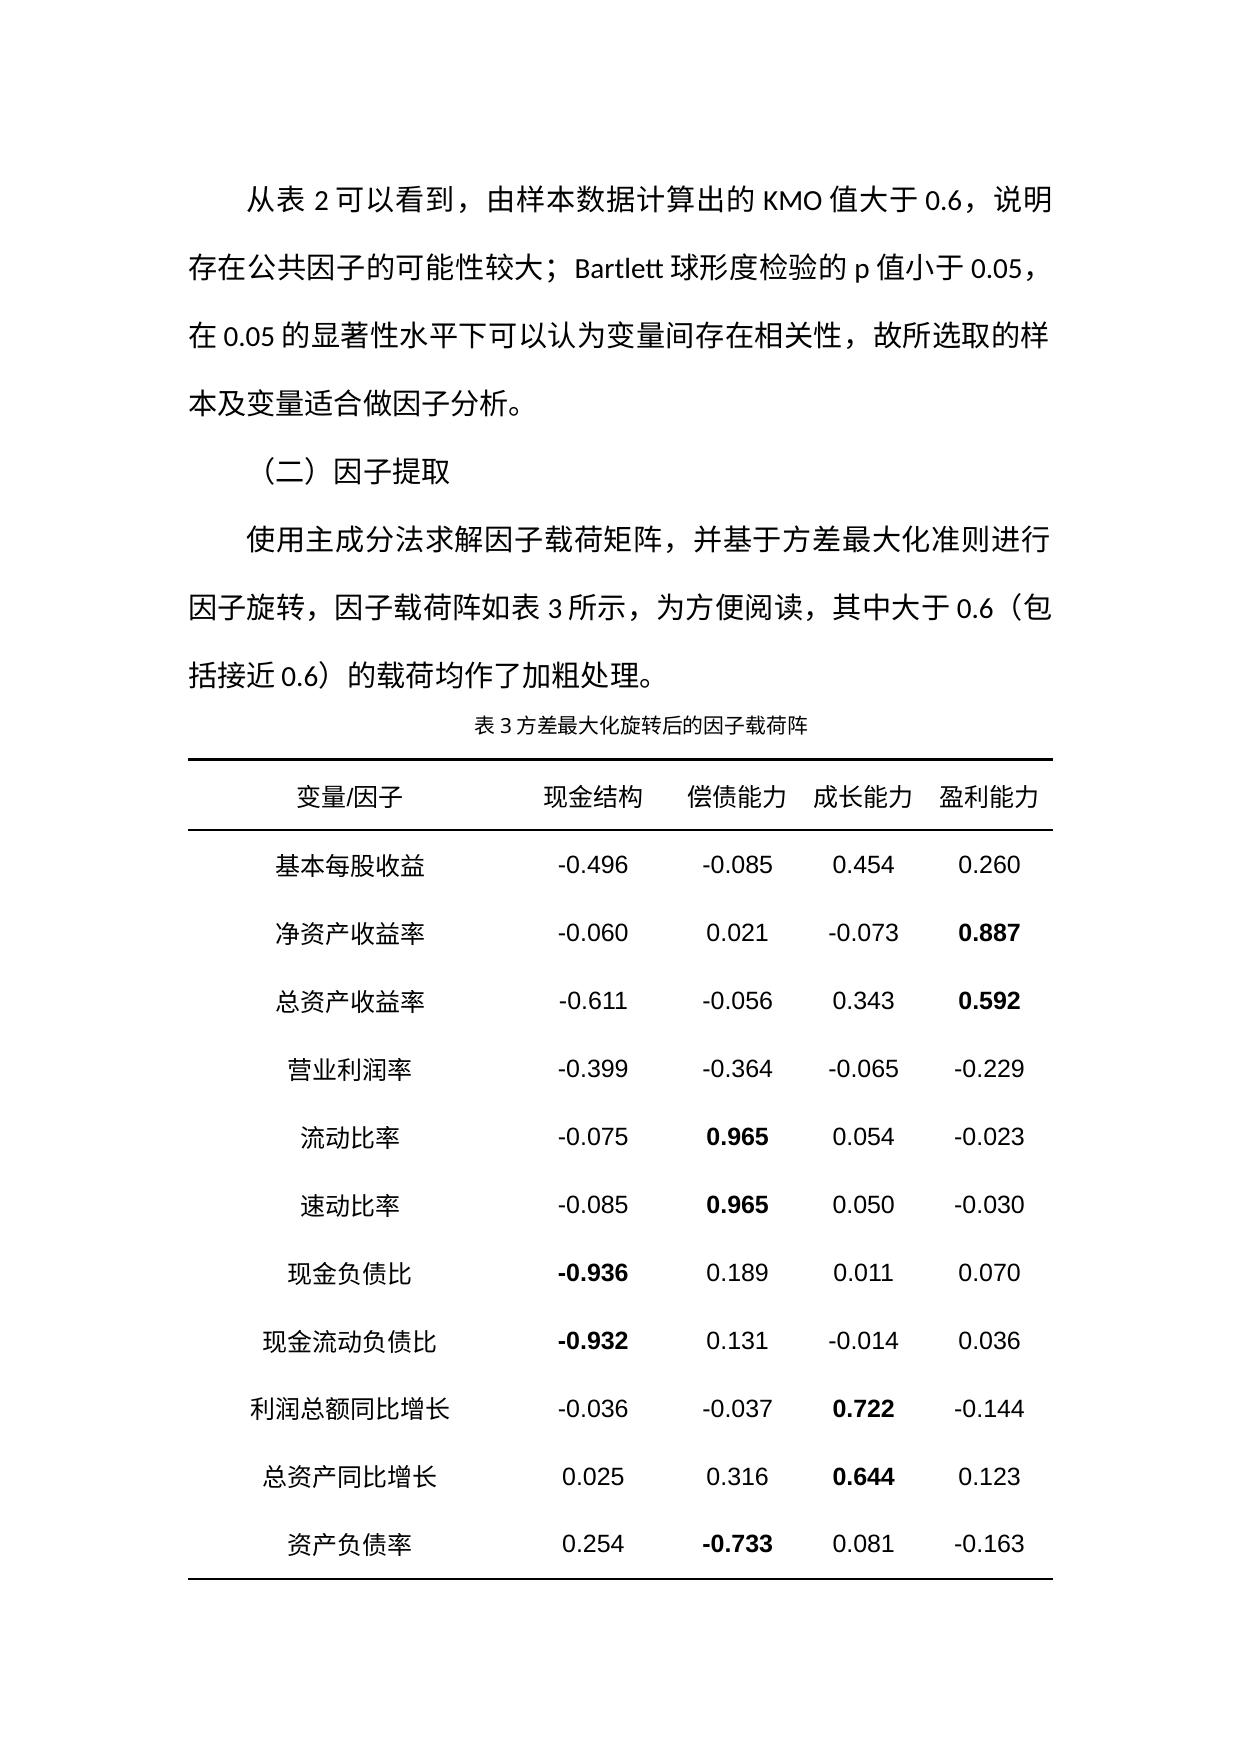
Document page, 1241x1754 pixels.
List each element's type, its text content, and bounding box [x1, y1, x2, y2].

table_cell 0.316 [674, 1442, 800, 1510]
table_cell -0.733 [674, 1510, 800, 1578]
table_cell 0.965 [674, 1103, 800, 1170]
table_cell -0.364 [674, 1035, 800, 1102]
table_cell 流动比率 [188, 1103, 512, 1170]
table_cell 0.189 [674, 1238, 800, 1306]
table_cell 0.260 [926, 831, 1052, 899]
table_cell -0.037 [674, 1374, 800, 1442]
table_cell 0.965 [674, 1170, 800, 1238]
table_cell -0.936 [512, 1238, 674, 1306]
table_cell 现金流动负债比 [188, 1306, 512, 1374]
table_cell 0.011 [800, 1238, 926, 1306]
table_cell -0.065 [800, 1035, 926, 1102]
table_header 变量/因子 [188, 761, 512, 829]
table_cell -0.229 [926, 1035, 1052, 1102]
table_cell 总资产同比增长 [188, 1442, 512, 1510]
table_cell 0.054 [800, 1103, 926, 1170]
table_cell 0.592 [926, 967, 1052, 1034]
text 使用主成分法求解因子载荷矩阵，并基于方差最大化准则进行因子旋转，因子载荷阵如表 3所示，为方便阅读，其中大于0.6（包括接近0.6）的载荷均作了加粗处理。 [188, 503, 1052, 707]
table_cell -0.056 [674, 967, 800, 1034]
table_cell -0.060 [512, 899, 674, 967]
table_cell -0.399 [512, 1035, 674, 1102]
table_cell -0.611 [512, 967, 674, 1034]
table_cell 0.070 [926, 1238, 1052, 1306]
table_cell -0.014 [800, 1306, 926, 1374]
table_cell -0.073 [800, 899, 926, 967]
table_cell 0.644 [800, 1442, 926, 1510]
table_cell 0.722 [800, 1374, 926, 1442]
table_cell 0.021 [674, 899, 800, 967]
table_cell 0.131 [674, 1306, 800, 1374]
table_cell 0.123 [926, 1442, 1052, 1510]
table_header 偿债能力 [674, 761, 800, 829]
table_header 现金结构 [512, 761, 674, 829]
table_cell -0.496 [512, 831, 674, 899]
subtitle 因子提取 [188, 436, 1052, 503]
table_cell 利润总额同比增长 [188, 1374, 512, 1442]
table_cell -0.036 [512, 1374, 674, 1442]
text 表 3方差最大化旋转后的因子载荷阵 [188, 707, 1052, 741]
table_cell -0.085 [512, 1170, 674, 1238]
table_cell 现金负债比 [188, 1238, 512, 1306]
table_cell 0.081 [800, 1510, 926, 1578]
table_cell 0.025 [512, 1442, 674, 1510]
table_header 盈利能力 [926, 761, 1052, 829]
table_cell 0.887 [926, 899, 1052, 967]
table_cell -0.075 [512, 1103, 674, 1170]
table_cell 0.343 [800, 967, 926, 1034]
table_cell 0.454 [800, 831, 926, 899]
table_cell -0.085 [674, 831, 800, 899]
table_cell -0.030 [926, 1170, 1052, 1238]
table_cell -0.023 [926, 1103, 1052, 1170]
table_cell -0.144 [926, 1374, 1052, 1442]
table_cell 净资产收益率 [188, 899, 512, 967]
table_cell 0.036 [926, 1306, 1052, 1374]
text 从表 2可以看到，由样本数据计算出的KMO值大于0.6，说明存在公共因子的可能性较大；Bartlett球形度检验的p值小于0.05，在0.05的显著性水平下可以认为变量间存在相关性，故所选取的样本及变量适合做因子分析。 [188, 164, 1052, 436]
table_cell 资产负债率 [188, 1510, 512, 1578]
table_header 成长能力 [800, 761, 926, 829]
table_cell 总资产收益率 [188, 967, 512, 1034]
table_cell 0.050 [800, 1170, 926, 1238]
table_cell 速动比率 [188, 1170, 512, 1238]
table_cell 0.254 [512, 1510, 674, 1578]
table_cell 营业利润率 [188, 1035, 512, 1102]
table_cell -0.163 [926, 1510, 1052, 1578]
table_cell 基本每股收益 [188, 831, 512, 899]
table_cell -0.932 [512, 1306, 674, 1374]
